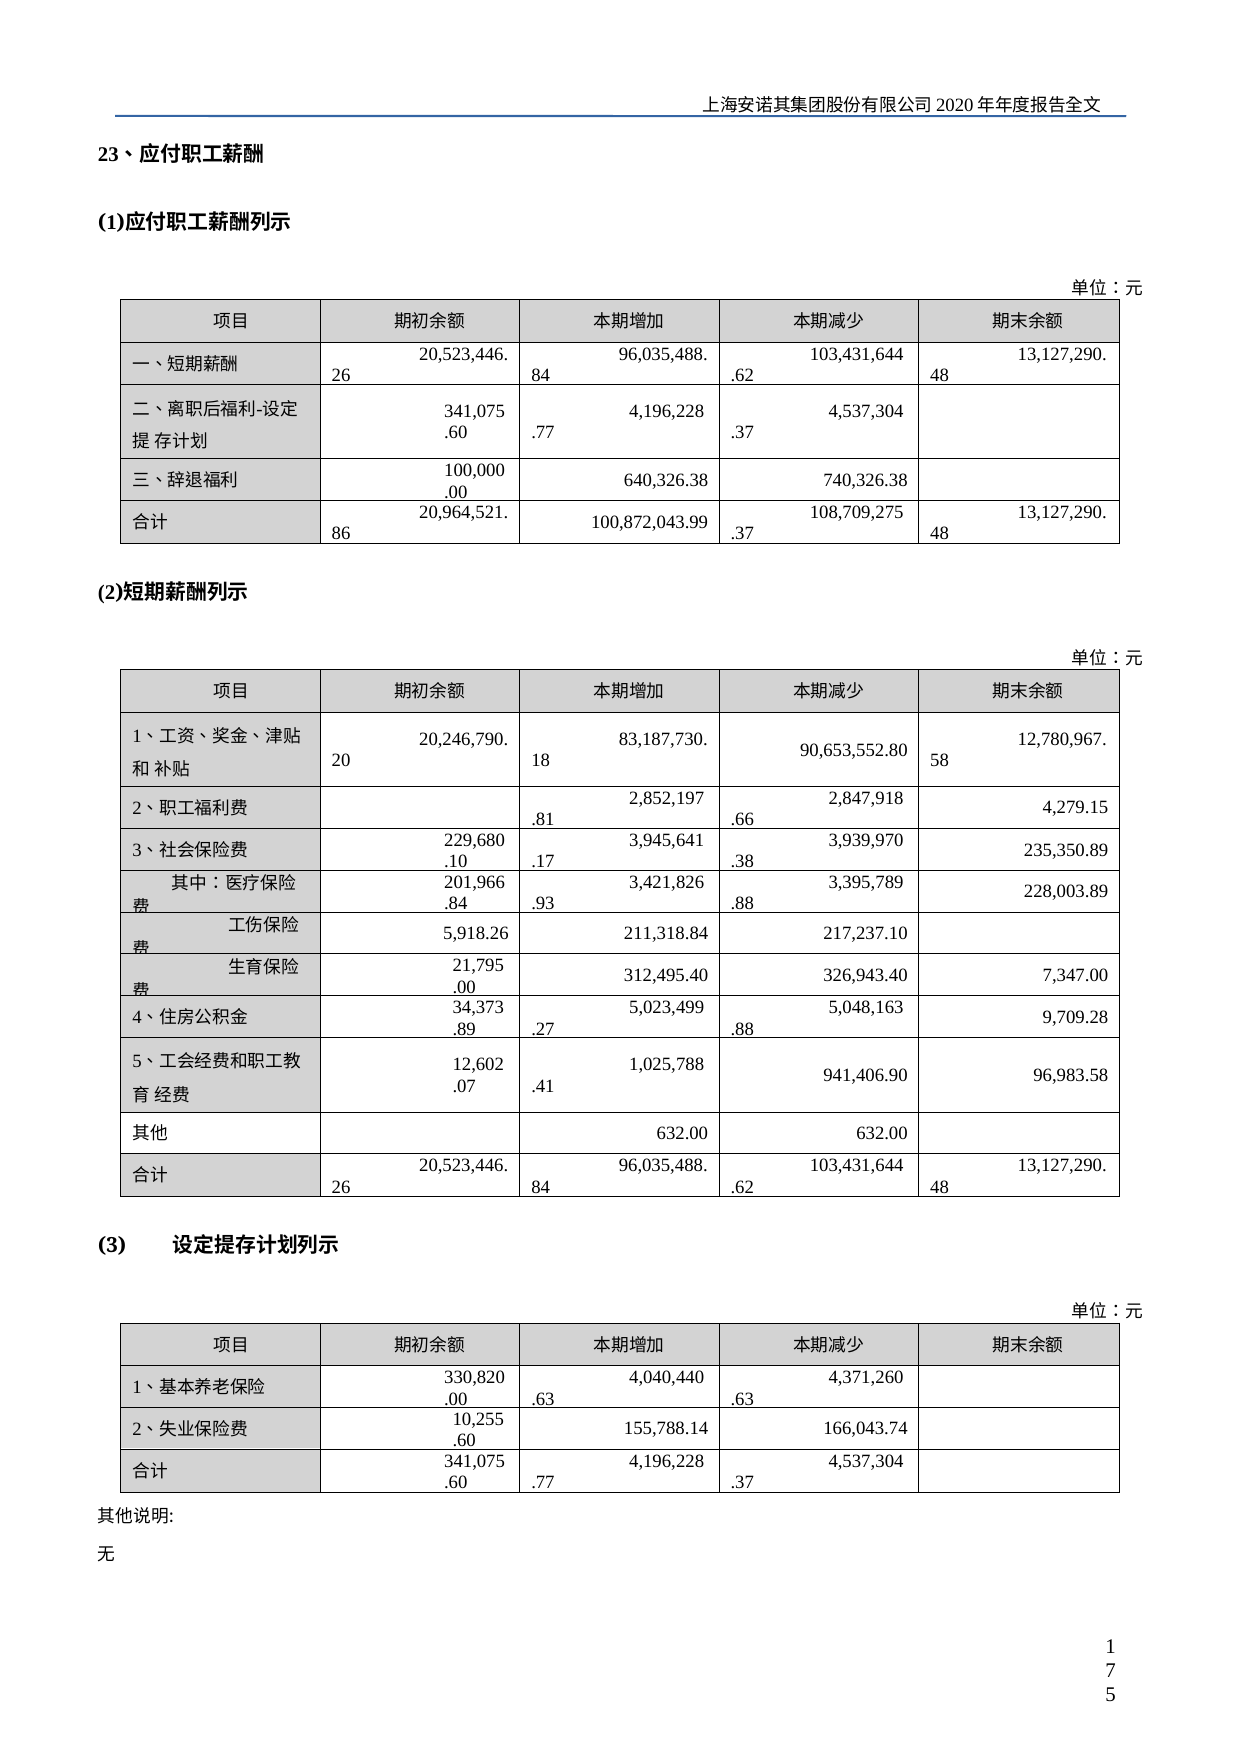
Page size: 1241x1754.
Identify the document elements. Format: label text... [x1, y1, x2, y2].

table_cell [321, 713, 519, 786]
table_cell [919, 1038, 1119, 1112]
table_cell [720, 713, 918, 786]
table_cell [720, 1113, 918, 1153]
text 23、应付职工薪酬 [98, 139, 1142, 167]
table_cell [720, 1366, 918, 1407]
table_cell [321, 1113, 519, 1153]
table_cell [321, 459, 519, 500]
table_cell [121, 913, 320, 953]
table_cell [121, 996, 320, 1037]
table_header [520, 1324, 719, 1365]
text (1)应付职工薪酬列示 [98, 207, 1142, 236]
text (2)短期薪酬列示 [98, 577, 1142, 606]
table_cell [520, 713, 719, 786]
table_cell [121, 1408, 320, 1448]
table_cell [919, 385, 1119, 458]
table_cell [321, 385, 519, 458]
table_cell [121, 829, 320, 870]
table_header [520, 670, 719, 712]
text 单位：元 [98, 645, 1142, 669]
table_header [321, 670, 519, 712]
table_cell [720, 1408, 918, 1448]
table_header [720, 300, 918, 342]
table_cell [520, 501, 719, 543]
text 单位：元 [98, 1298, 1142, 1323]
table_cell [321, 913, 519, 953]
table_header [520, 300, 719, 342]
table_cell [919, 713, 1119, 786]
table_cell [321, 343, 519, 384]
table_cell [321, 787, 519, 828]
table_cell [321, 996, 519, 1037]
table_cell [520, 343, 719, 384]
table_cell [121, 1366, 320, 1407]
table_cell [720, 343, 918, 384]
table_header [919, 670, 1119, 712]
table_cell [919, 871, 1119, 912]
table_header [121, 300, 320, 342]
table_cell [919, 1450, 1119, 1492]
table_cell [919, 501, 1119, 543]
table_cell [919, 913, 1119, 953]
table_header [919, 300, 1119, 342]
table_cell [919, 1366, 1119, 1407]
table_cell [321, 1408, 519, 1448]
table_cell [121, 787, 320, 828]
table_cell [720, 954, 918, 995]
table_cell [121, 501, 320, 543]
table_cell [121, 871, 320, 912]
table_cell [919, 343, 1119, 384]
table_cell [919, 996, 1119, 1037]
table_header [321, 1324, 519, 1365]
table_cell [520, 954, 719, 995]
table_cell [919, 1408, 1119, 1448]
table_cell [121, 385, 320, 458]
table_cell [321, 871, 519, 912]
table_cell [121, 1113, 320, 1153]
text 其他说明: [98, 1503, 1142, 1527]
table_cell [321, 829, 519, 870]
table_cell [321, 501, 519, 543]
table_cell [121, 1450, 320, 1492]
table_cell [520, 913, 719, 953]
text 无 [98, 1542, 1142, 1566]
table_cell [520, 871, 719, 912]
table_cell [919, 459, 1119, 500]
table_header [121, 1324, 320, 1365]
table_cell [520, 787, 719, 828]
text 单位：元 [98, 275, 1142, 299]
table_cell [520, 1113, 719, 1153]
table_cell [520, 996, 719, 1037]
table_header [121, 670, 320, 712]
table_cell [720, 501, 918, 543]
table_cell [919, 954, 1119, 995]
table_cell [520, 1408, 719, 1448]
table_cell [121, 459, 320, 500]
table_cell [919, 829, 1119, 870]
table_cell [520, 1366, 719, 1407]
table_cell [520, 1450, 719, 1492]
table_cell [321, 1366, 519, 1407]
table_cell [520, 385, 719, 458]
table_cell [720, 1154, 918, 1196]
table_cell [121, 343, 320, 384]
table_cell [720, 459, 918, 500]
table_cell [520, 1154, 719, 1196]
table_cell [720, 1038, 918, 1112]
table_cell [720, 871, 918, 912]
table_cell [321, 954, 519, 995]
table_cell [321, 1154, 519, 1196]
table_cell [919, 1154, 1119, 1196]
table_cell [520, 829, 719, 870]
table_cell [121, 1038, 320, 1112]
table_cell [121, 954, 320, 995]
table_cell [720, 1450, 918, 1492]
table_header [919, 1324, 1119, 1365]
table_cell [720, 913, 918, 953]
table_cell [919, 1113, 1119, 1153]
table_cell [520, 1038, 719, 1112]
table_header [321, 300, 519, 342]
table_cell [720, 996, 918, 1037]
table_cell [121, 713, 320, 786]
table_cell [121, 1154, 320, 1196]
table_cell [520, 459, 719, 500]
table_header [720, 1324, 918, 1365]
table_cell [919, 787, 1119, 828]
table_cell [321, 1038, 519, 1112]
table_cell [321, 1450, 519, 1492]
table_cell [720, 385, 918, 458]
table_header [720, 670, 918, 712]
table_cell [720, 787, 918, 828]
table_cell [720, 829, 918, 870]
list 设定提存计划列示 [98, 1230, 1142, 1259]
